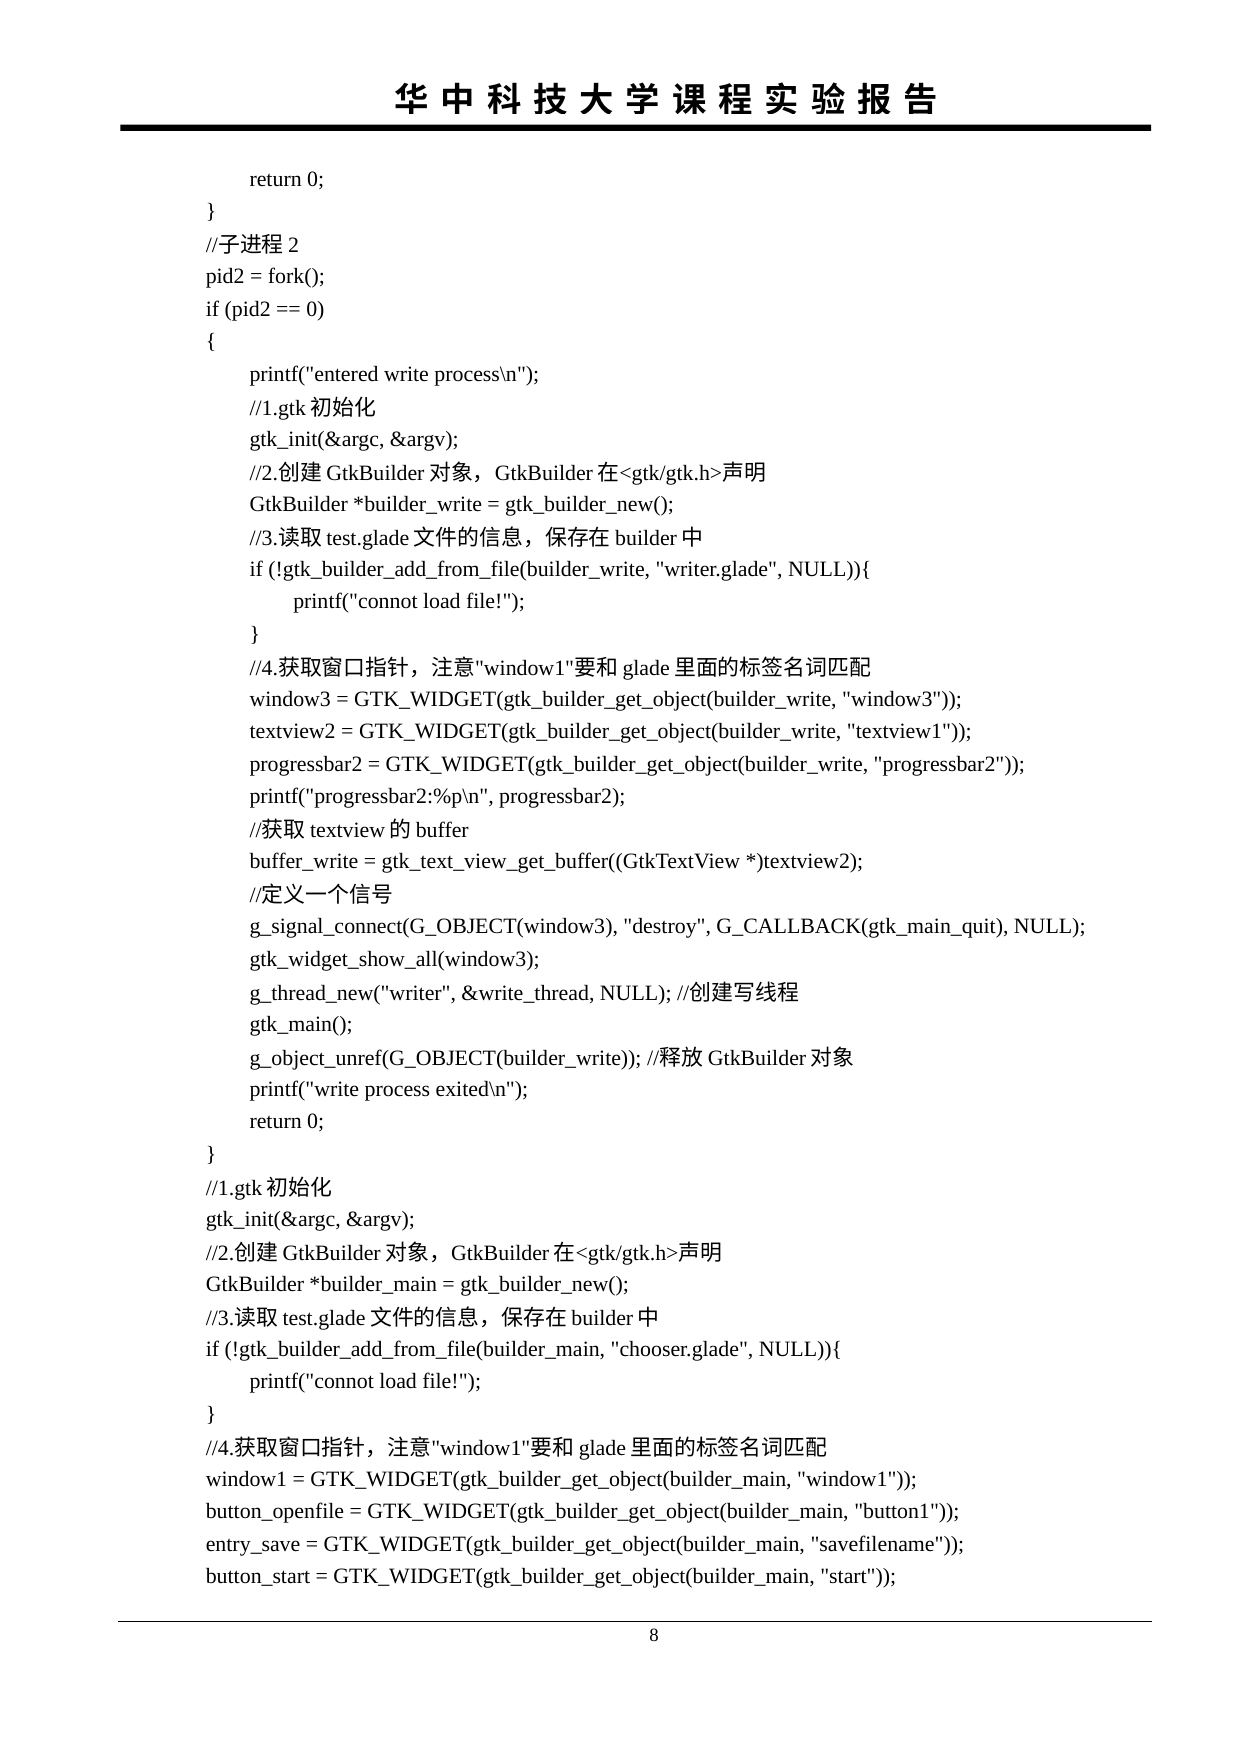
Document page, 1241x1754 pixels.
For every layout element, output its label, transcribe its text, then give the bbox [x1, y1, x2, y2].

text window3 = GTK_WIDGET(gtk_builder_get_object(builder_write, "window3")); [118, 682, 1152, 714]
text g_signal_connect(G_OBJECT(window3), "destroy", G_CALLBACK(gtk_main_quit), NULL); [118, 909, 1152, 942]
text g_object_unref(G_OBJECT(builder_write)); //释放GtkBuilder对象 [118, 1039, 1152, 1072]
text //2.创建GtkBuilder对象，GtkBuilder在<gtk/gtk.h>声明 [118, 454, 1152, 487]
text if (!gtk_builder_add_from_file(builder_write, "writer.glade", NULL)){ [118, 552, 1152, 584]
text printf("write process exited\n"); [118, 1072, 1152, 1104]
text printf("connot load file!"); [118, 584, 1152, 617]
text printf("entered write process\n"); [118, 357, 1152, 389]
text g_thread_new("writer", &write_thread, NULL); //创建写线程 [118, 974, 1152, 1007]
text //3.读取test.glade文件的信息，保存在builder中 [118, 1299, 1152, 1332]
text gtk_init(&argc, &argv); [118, 1202, 1152, 1234]
text window1 = GTK_WIDGET(gtk_builder_get_object(builder_main, "window1")); [118, 1462, 1152, 1494]
text printf("progressbar2:%p\n", progressbar2); [118, 779, 1152, 812]
text //1.gtk初始化 [118, 389, 1152, 422]
text //获取textview的buffer [118, 812, 1152, 844]
text //4.获取窗口指针，注意"window1"要和glade里面的标签名词匹配 [118, 649, 1152, 682]
text //3.读取test.glade文件的信息，保存在builder中 [118, 519, 1152, 552]
text //4.获取窗口指针，注意"window1"要和glade里面的标签名词匹配 [118, 1429, 1152, 1462]
text button_openfile = GTK_WIDGET(gtk_builder_get_object(builder_main, "button1")); [118, 1494, 1152, 1527]
text //定义一个信号 [118, 877, 1152, 909]
text entry_save = GTK_WIDGET(gtk_builder_get_object(builder_main, "savefilename")); [118, 1527, 1152, 1559]
text GtkBuilder *builder_main = gtk_builder_new(); [118, 1267, 1152, 1299]
text return 0; [118, 162, 1152, 194]
text } [118, 617, 1152, 649]
text GtkBuilder *builder_write = gtk_builder_new(); [118, 487, 1152, 519]
text gtk_widget_show_all(window3); [118, 942, 1152, 974]
text printf("connot load file!"); [118, 1364, 1152, 1397]
text //2.创建GtkBuilder对象，GtkBuilder在<gtk/gtk.h>声明 [118, 1234, 1152, 1267]
text gtk_main(); [118, 1007, 1152, 1039]
text //子进程2 [118, 227, 1152, 259]
text pid2 = fork(); [118, 259, 1152, 292]
text //1.gtk初始化 [118, 1169, 1152, 1202]
text if (!gtk_builder_add_from_file(builder_main, "chooser.glade", NULL)){ [118, 1332, 1152, 1364]
text textview2 = GTK_WIDGET(gtk_builder_get_object(builder_write, "textview1")); [118, 714, 1152, 747]
text return 0; [118, 1104, 1152, 1137]
text { [118, 324, 1152, 357]
text } [118, 1397, 1152, 1429]
text } [118, 1137, 1152, 1169]
text button_start = GTK_WIDGET(gtk_builder_get_object(builder_main, "start")); [118, 1559, 1152, 1592]
text progressbar2 = GTK_WIDGET(gtk_builder_get_object(builder_write, "progressbar2")); [118, 747, 1152, 779]
text } [118, 194, 1152, 227]
text gtk_init(&argc, &argv); [118, 422, 1152, 454]
text buffer_write = gtk_text_view_get_buffer((GtkTextView *)textview2); [118, 844, 1152, 877]
text if (pid2 == 0) [118, 292, 1152, 324]
